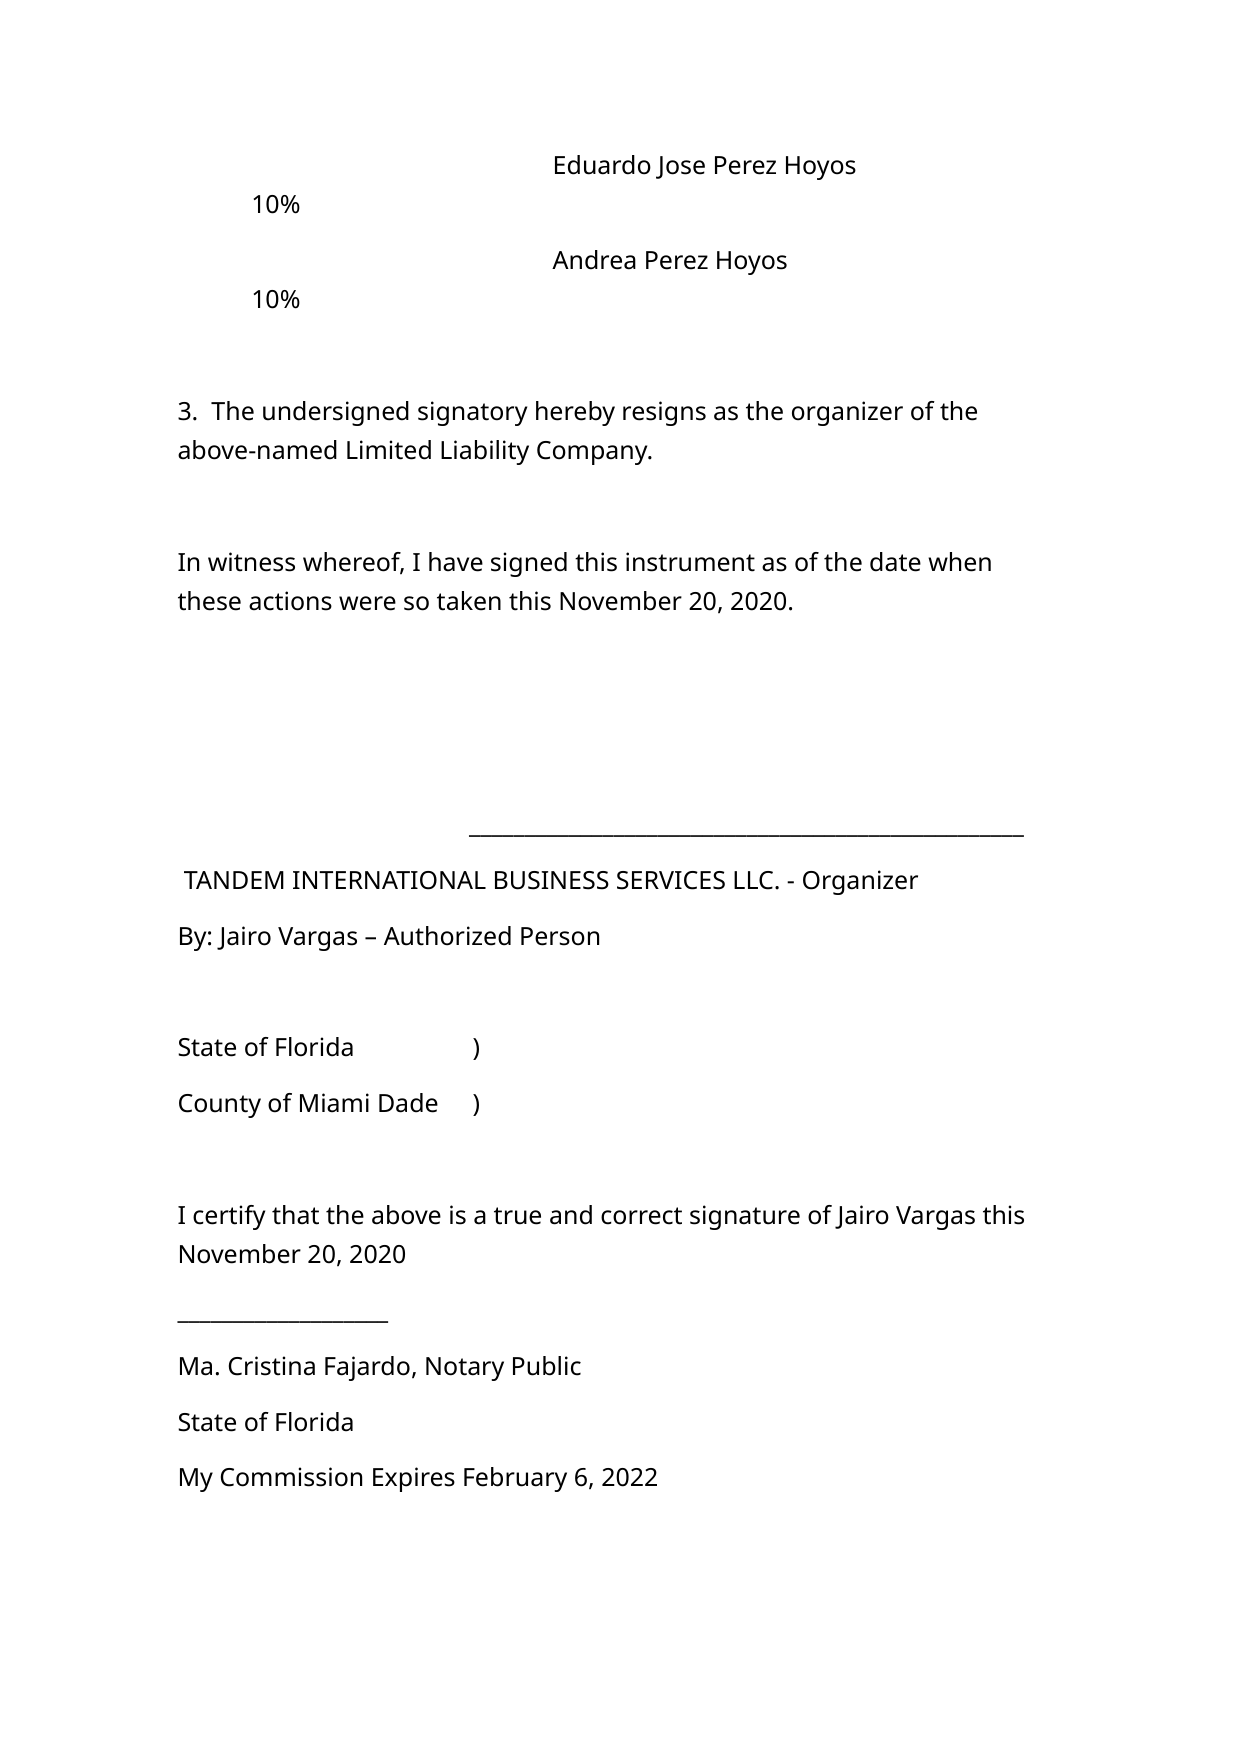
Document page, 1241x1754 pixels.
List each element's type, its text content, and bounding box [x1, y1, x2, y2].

text Ma. Cristina Fajardo, Notary Public [177, 1348, 1063, 1382]
text ___________________ [177, 1293, 1063, 1327]
text My Commission Expires February 6, 2022 [177, 1460, 1063, 1494]
text County of Miami Dade ) [177, 1086, 1063, 1120]
text I certify that the above is a true and correct signature of Jairo Vargas this November 20, 2020 [177, 1198, 1063, 1271]
text State of Florida ) [177, 1030, 1063, 1064]
text Andrea Perez Hoyos 10% [177, 243, 1063, 316]
text By: Jairo Vargas – Authorized Person [177, 918, 1063, 952]
text In witness whereof, I have signed this instrument as of the date when these actions were so taken this November 20, 2020. [177, 544, 1063, 617]
text 3. The undersigned signatory hereby resigns as the organizer of the above-named Limited Liability Company. [177, 393, 1063, 467]
text State of Florida [177, 1404, 1063, 1438]
text __________________________________________________ [177, 807, 1063, 841]
text Eduardo Jose Perez Hoyos 10% [177, 148, 1063, 221]
text TANDEM INTERNATIONAL BUSINESS SERVICES LLC. - Organizer [177, 863, 1063, 897]
